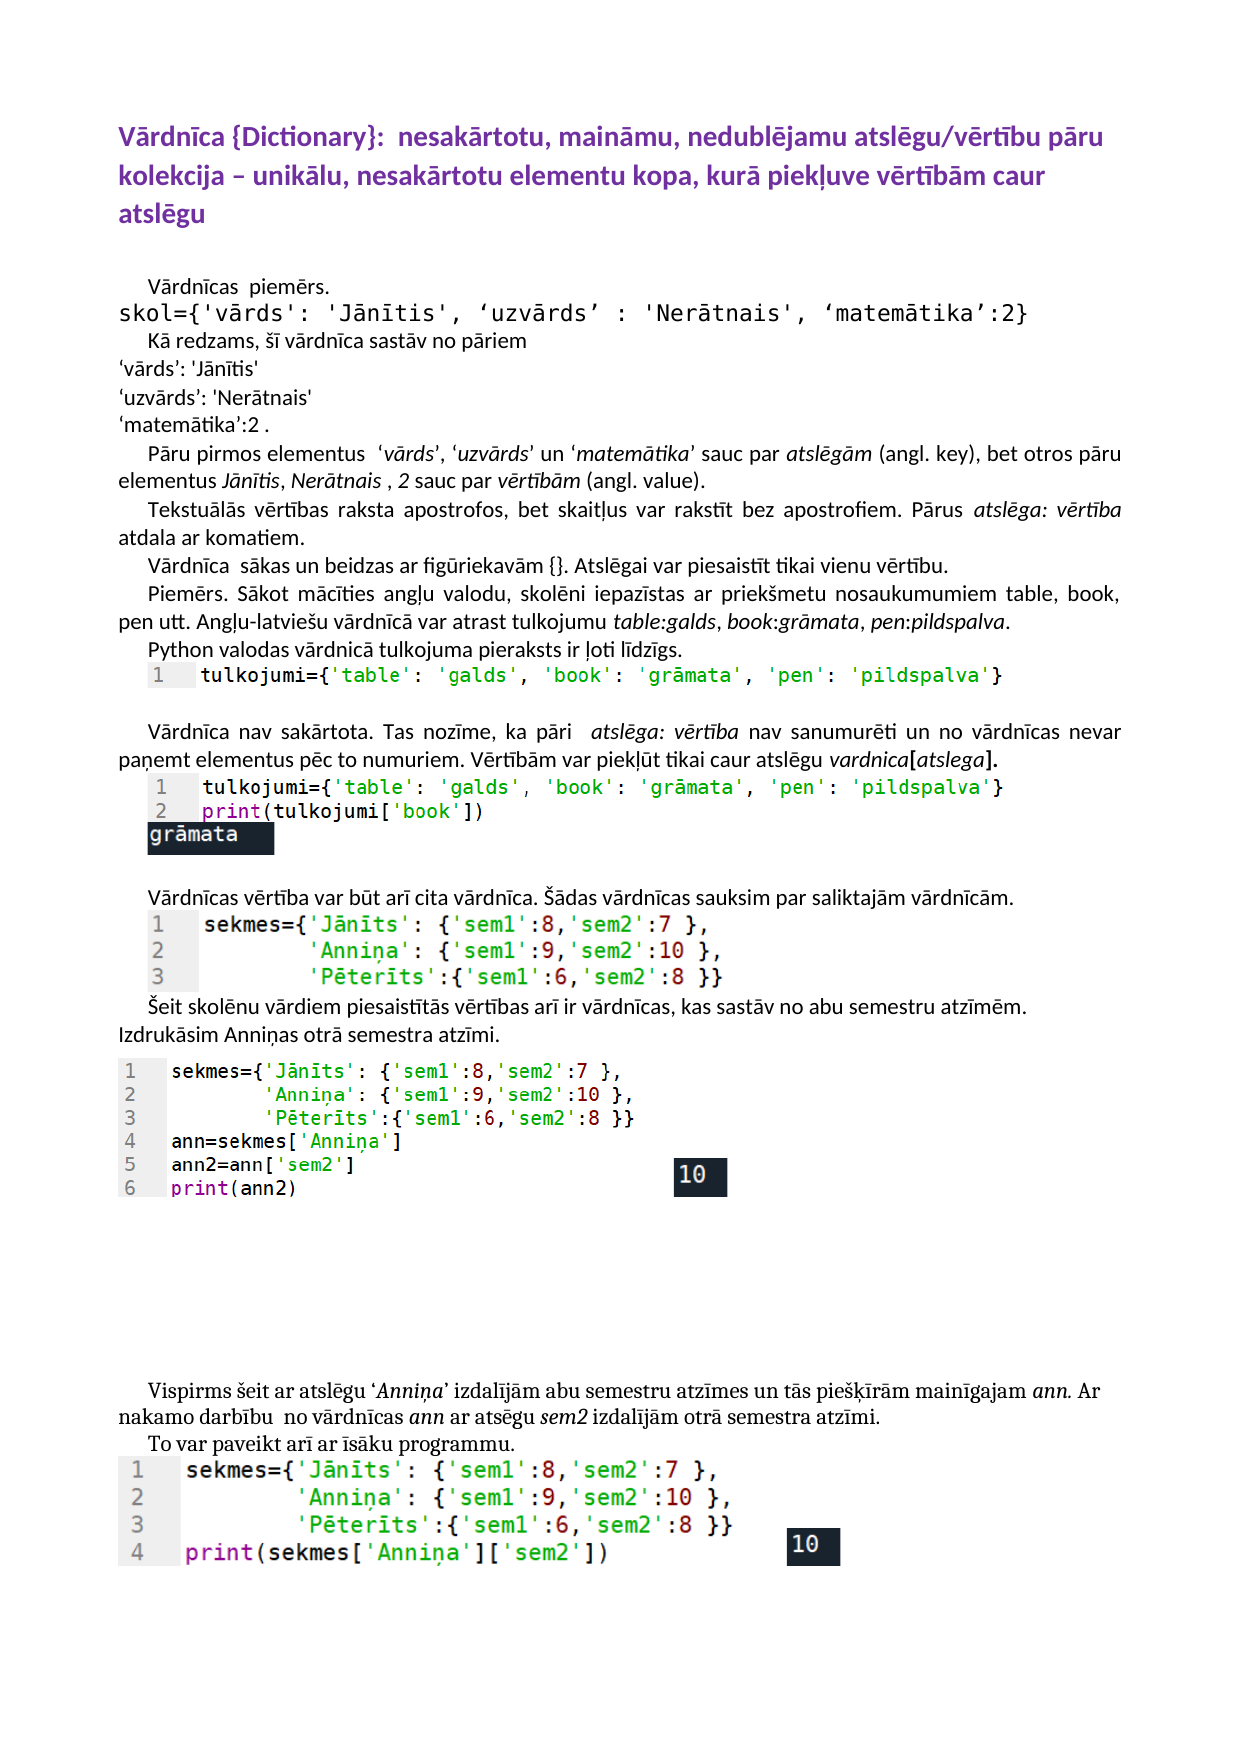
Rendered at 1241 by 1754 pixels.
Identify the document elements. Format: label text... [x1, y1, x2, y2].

text Šeit skolēnu vārdiem piesaistītās vērtības arī ir vārdnīcas, kas sastāv no abu semestru atzīmēm. Izdrukāsim Anniņas otrā semestra atzīmi. [118, 992, 1122, 1048]
text To var paveikt arī ar īsāku programmu. [118, 1431, 1122, 1457]
text Pāru pirmos elementus ‘vārds’, ‘uzvārds’ un ‘matemātika’ sauc par atslēgām (angl. key), bet otros pāru elementus Jānītis, Nerātnais , 2 sauc par vērtībām (angl. value). [118, 439, 1122, 495]
text Vārdnīca nav sakārtota. Tas nozīme, ka pāri atslēga: vērtība nav sanumurēti un no vārdnīcas nevar paņemt elementus pēc to numuriem. Vērtībām var piekļūt tikai caur atslēgu vardnica[atslega]. [118, 717, 1122, 773]
text ‘matemātika’:2 . [118, 411, 1122, 439]
text skol={'vārds': 'Jānītis', ‘uzvārds’ : 'Nerātnais', ‘matemātika’:2} [118, 300, 1122, 327]
text Vispirms šeit ar atslēgu ‘Anniņa’ izdalījām abu semestru atzīmes un tās piešķīrām mainīgajam ann. Ar nakamo darbību no vārdnīcas ann ar atsēgu sem2 izdalījām otrā semestra atzīmi. [118, 1378, 1122, 1431]
text ‘uzvārds’: 'Nerātnais' [118, 383, 1122, 411]
text Vārdnīca {Dictionary}: nesakārtotu, maināmu, nedublējamu atslēgu/vērtību pāru kolekcija – unikālu, nesakārtotu elementu kopa, kurā piekļuve vērtībām caur atslēgu [118, 118, 1122, 231]
text Kā redzams, šī vārdnīca sastāv no pāriem [118, 327, 1122, 354]
text Vārdnīca sākas un beidzas ar figūriekavām {}. Atslēgai var piesaistīt tikai vienu vērtību. [118, 551, 1122, 579]
text Vārdnīcas vērtība var būt arī cita vārdnīca. Šādas vārdnīcas sauksim par saliktajām vārdnīcām. [118, 883, 1122, 911]
text Piemērs. Sākot mācīties angļu valodu, skolēni iepazīstas ar priekšmetu nosaukumumiem table, book, pen utt. Angļu-latviešu vārdnīcā var atrast tulkojumu table:galds, book:grāmata, pen:pildspalva. [118, 579, 1122, 635]
text Vārdnīcas piemērs. [118, 272, 1122, 300]
text Tekstuālās vērtības raksta apostrofos, bet skaitļus var rakstīt bez apostrofiem. Pārus atslēga: vērtība atdala ar komatiem. [118, 495, 1122, 551]
text Python valodas vārdnicā tulkojuma pieraksts ir ļoti līdzīgs. [118, 635, 1122, 663]
text ‘vārds’: 'Jānītis' [118, 354, 1122, 383]
